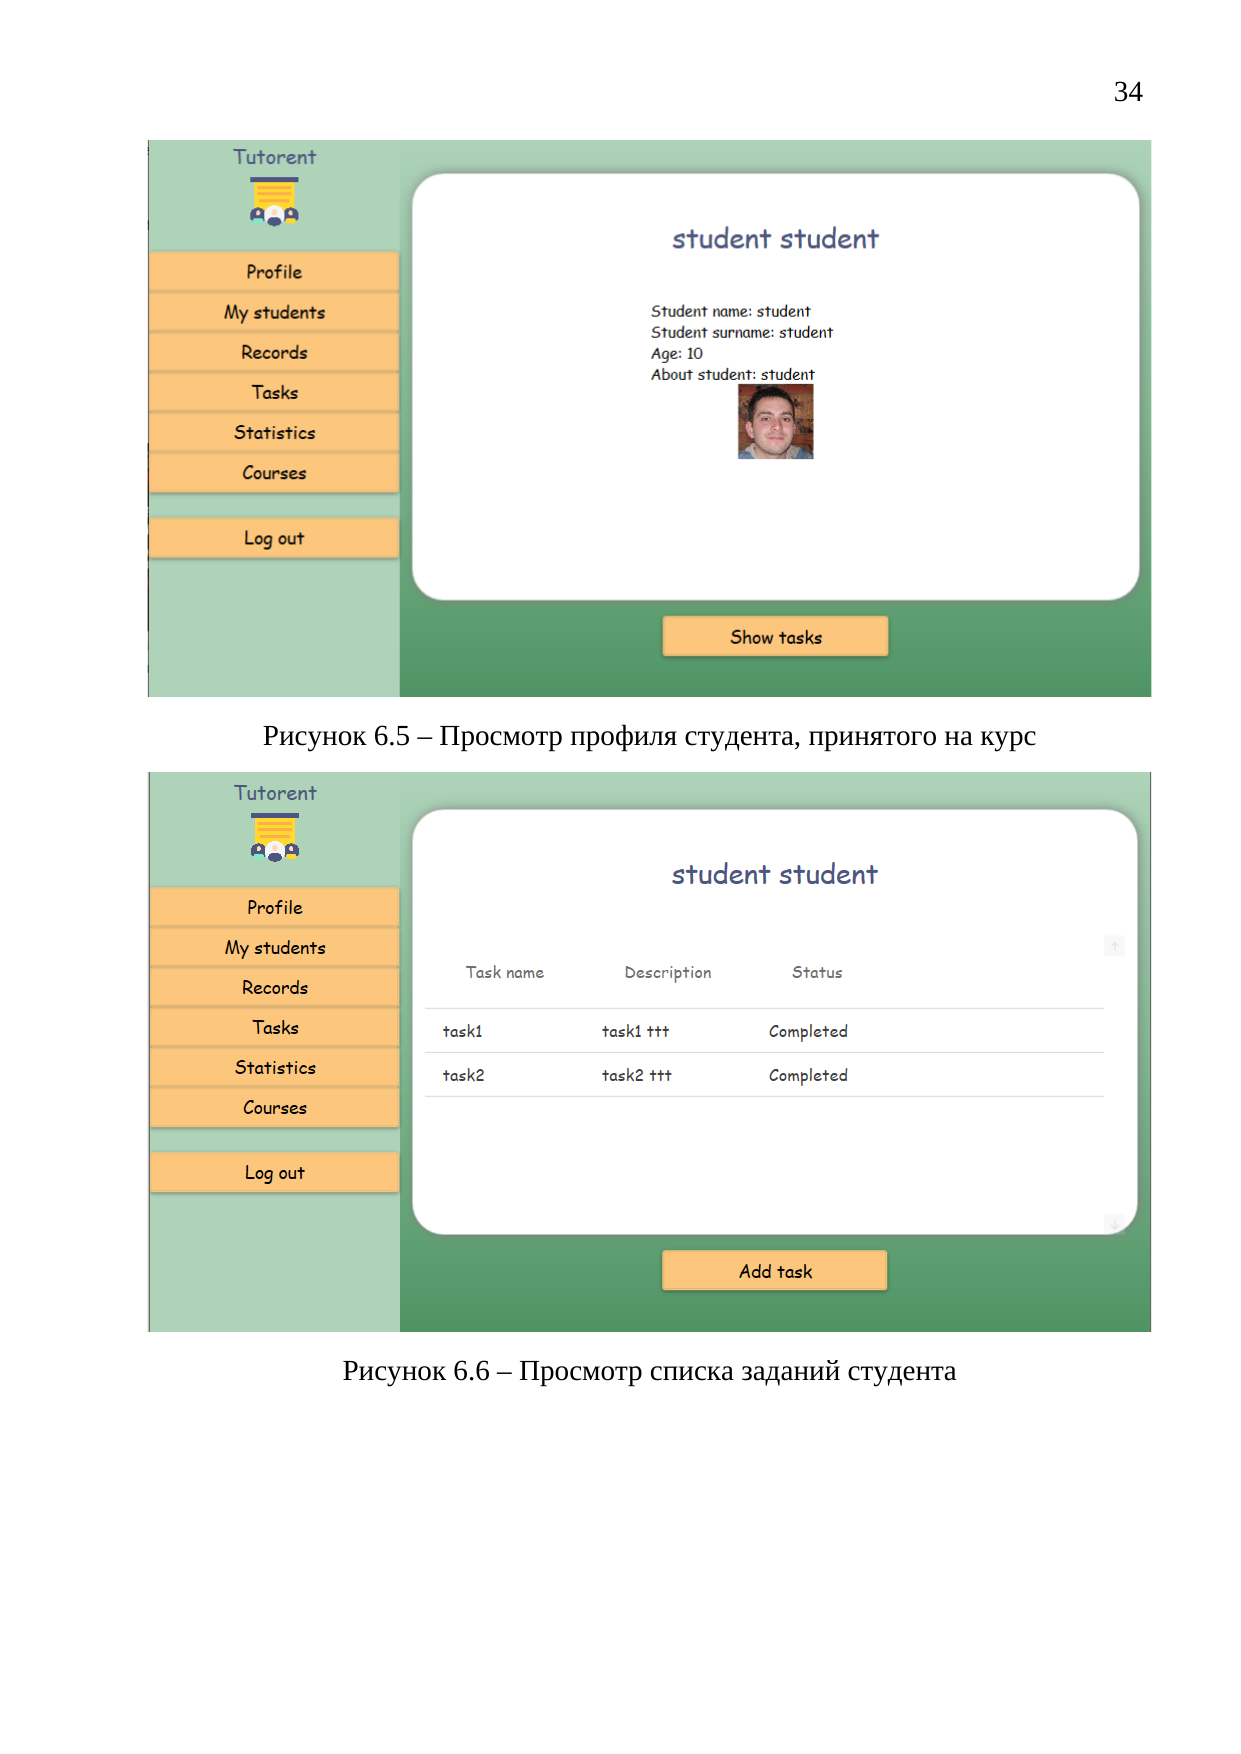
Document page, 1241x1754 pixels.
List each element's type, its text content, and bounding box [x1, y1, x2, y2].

picture [147, 140, 1152, 697]
text Рисунок 6.6 – Просмотр списка заданий студента [148, 1353, 1152, 1386]
picture [147, 772, 1152, 1332]
text Рисунок 6.5 – Просмотр профиля студента, принятого на курс [148, 718, 1152, 751]
